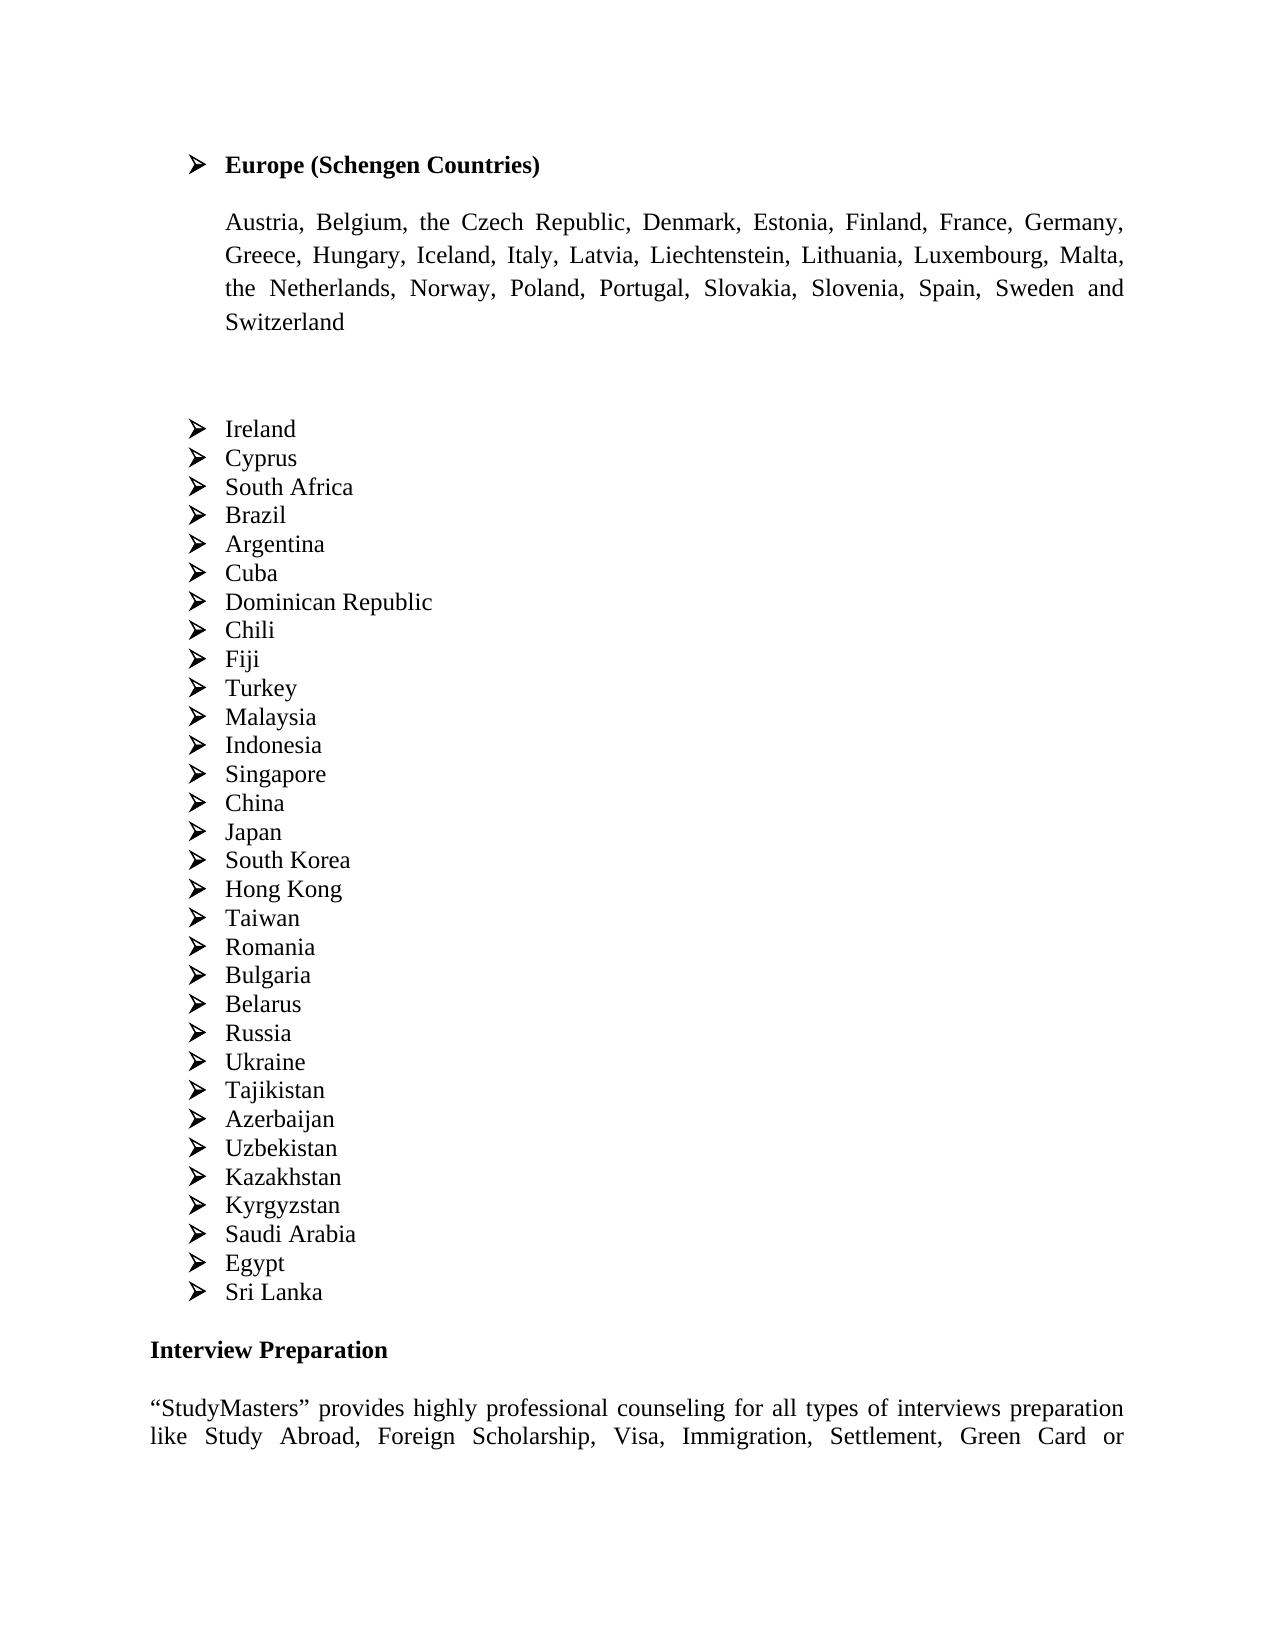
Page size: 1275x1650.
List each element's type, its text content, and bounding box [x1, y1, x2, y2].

list Fiji [187, 644, 1125, 673]
list Romania [187, 932, 1125, 961]
list Belarus [187, 989, 1125, 1018]
list Japan [187, 817, 1125, 846]
list Egypt [187, 1248, 1125, 1277]
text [150, 1393, 1125, 1450]
list South Korea [187, 846, 1125, 874]
list Ireland [187, 414, 1125, 443]
list Chili [187, 616, 1125, 644]
text Austria, Belgium, the Czech Republic, Denmark, Estonia, Finland, France, Germany, Greece, Hungary, Iceland, Italy, Latvia, Liechtenstein, Lithuania, Luxembourg, Malta, the Netherlands, Norway, Poland, Portugal, Slovakia, Slovenia, Spain, Sweden and Switzerland [225, 207, 1125, 335]
list Hong Kong [187, 874, 1125, 903]
list Cuba [187, 558, 1125, 587]
list Singapore [187, 759, 1125, 788]
list Russia [187, 1018, 1125, 1047]
list Kazakhstan [187, 1162, 1125, 1191]
list South Africa [187, 472, 1125, 501]
list Indonesia [187, 731, 1125, 759]
list Tajikistan [187, 1076, 1125, 1104]
list China [187, 788, 1125, 817]
list Europe (Schengen Countries) [187, 150, 1125, 179]
list Ukraine [187, 1047, 1125, 1076]
list Saudi Arabia [187, 1219, 1125, 1248]
list Brazil [187, 501, 1125, 529]
list Bulgaria [187, 961, 1125, 989]
list Azerbaijan [187, 1104, 1125, 1133]
list Taiwan [187, 903, 1125, 932]
list Argentina [187, 529, 1125, 558]
list Sri Lanka [187, 1277, 1125, 1306]
list Dominican Republic [187, 587, 1125, 616]
text Interview Preparation [150, 1335, 1125, 1363]
list Uzbekistan [187, 1133, 1125, 1162]
list Cyprus [187, 443, 1125, 472]
list Turkey [187, 673, 1125, 702]
list Kyrgyzstan [187, 1191, 1125, 1219]
list Malaysia [187, 702, 1125, 731]
